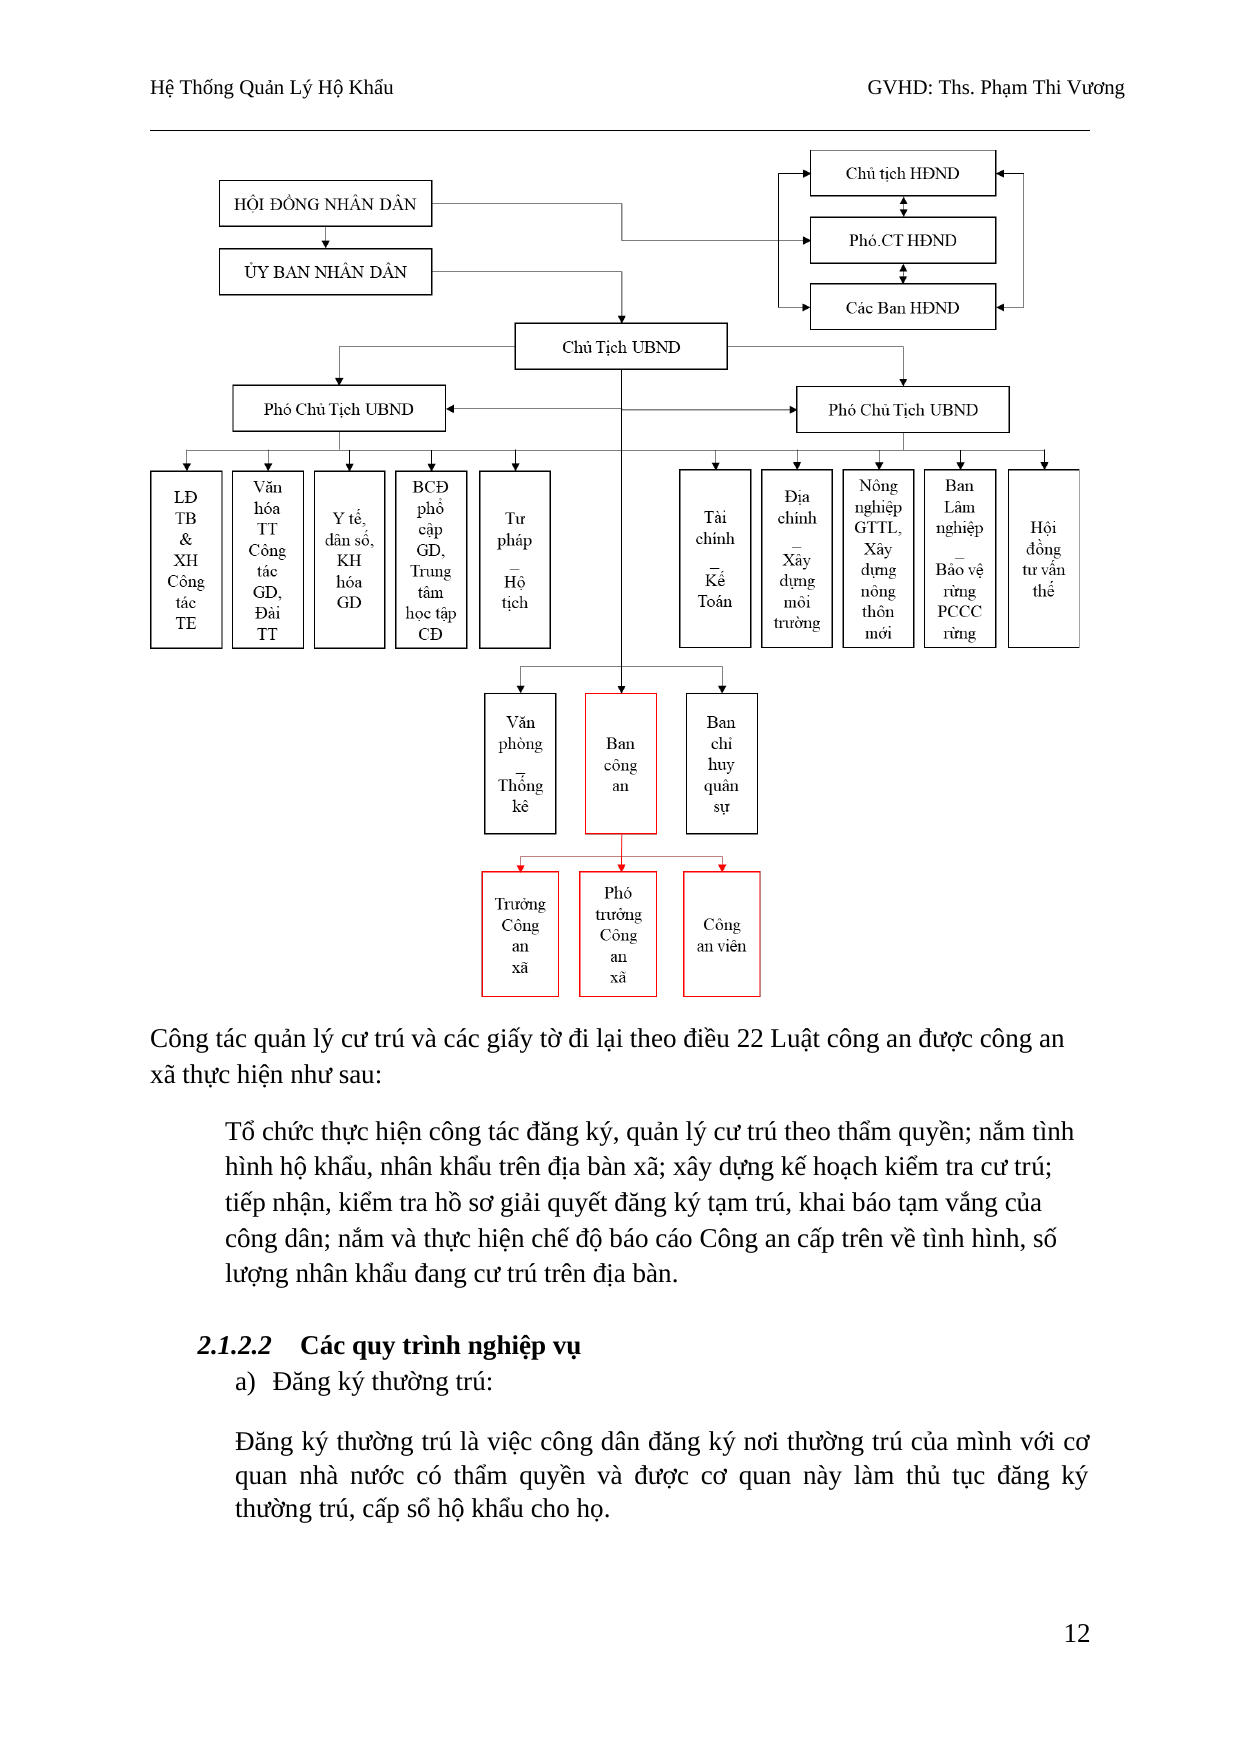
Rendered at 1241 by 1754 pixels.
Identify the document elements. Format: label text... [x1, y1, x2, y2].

list Các quy trình nghiệp vụ [197, 1329, 1090, 1360]
text Công tác quản lý cư trú và các giấy tờ đi lại theo điều 22 Luật công an được công an xã thực hiện như sau: [150, 1022, 1090, 1089]
list Tổ chức thực hiện công tác đăng ký, quản lý cư trú theo thẩm quyền; nắm tình hình hộ khẩu, nhân khẩu trên địa bàn xã; xây dựng kế hoạch kiểm tra cư trú; tiếp nhận, kiểm tra hồ sơ giải quyết đăng ký tạm trú, khai báo tạm vắng của công dân; nắm và thực hiện chế độ báo cáo Công an cấp trên về tình hình, số lượng nhân khẩu đang cư trú trên địa bàn. [225, 1114, 1090, 1289]
text Đăng ký thường trú là việc công dân đăng ký nơi thường trú của mình với cơ quan nhà nước có thẩm quyền và được cơ quan này làm thủ tục đăng ký thường trú, cấp sổ hộ khẩu cho họ. [235, 1425, 1090, 1524]
picture [150, 150, 1080, 997]
list Đăng ký thường trú: [235, 1365, 1090, 1396]
